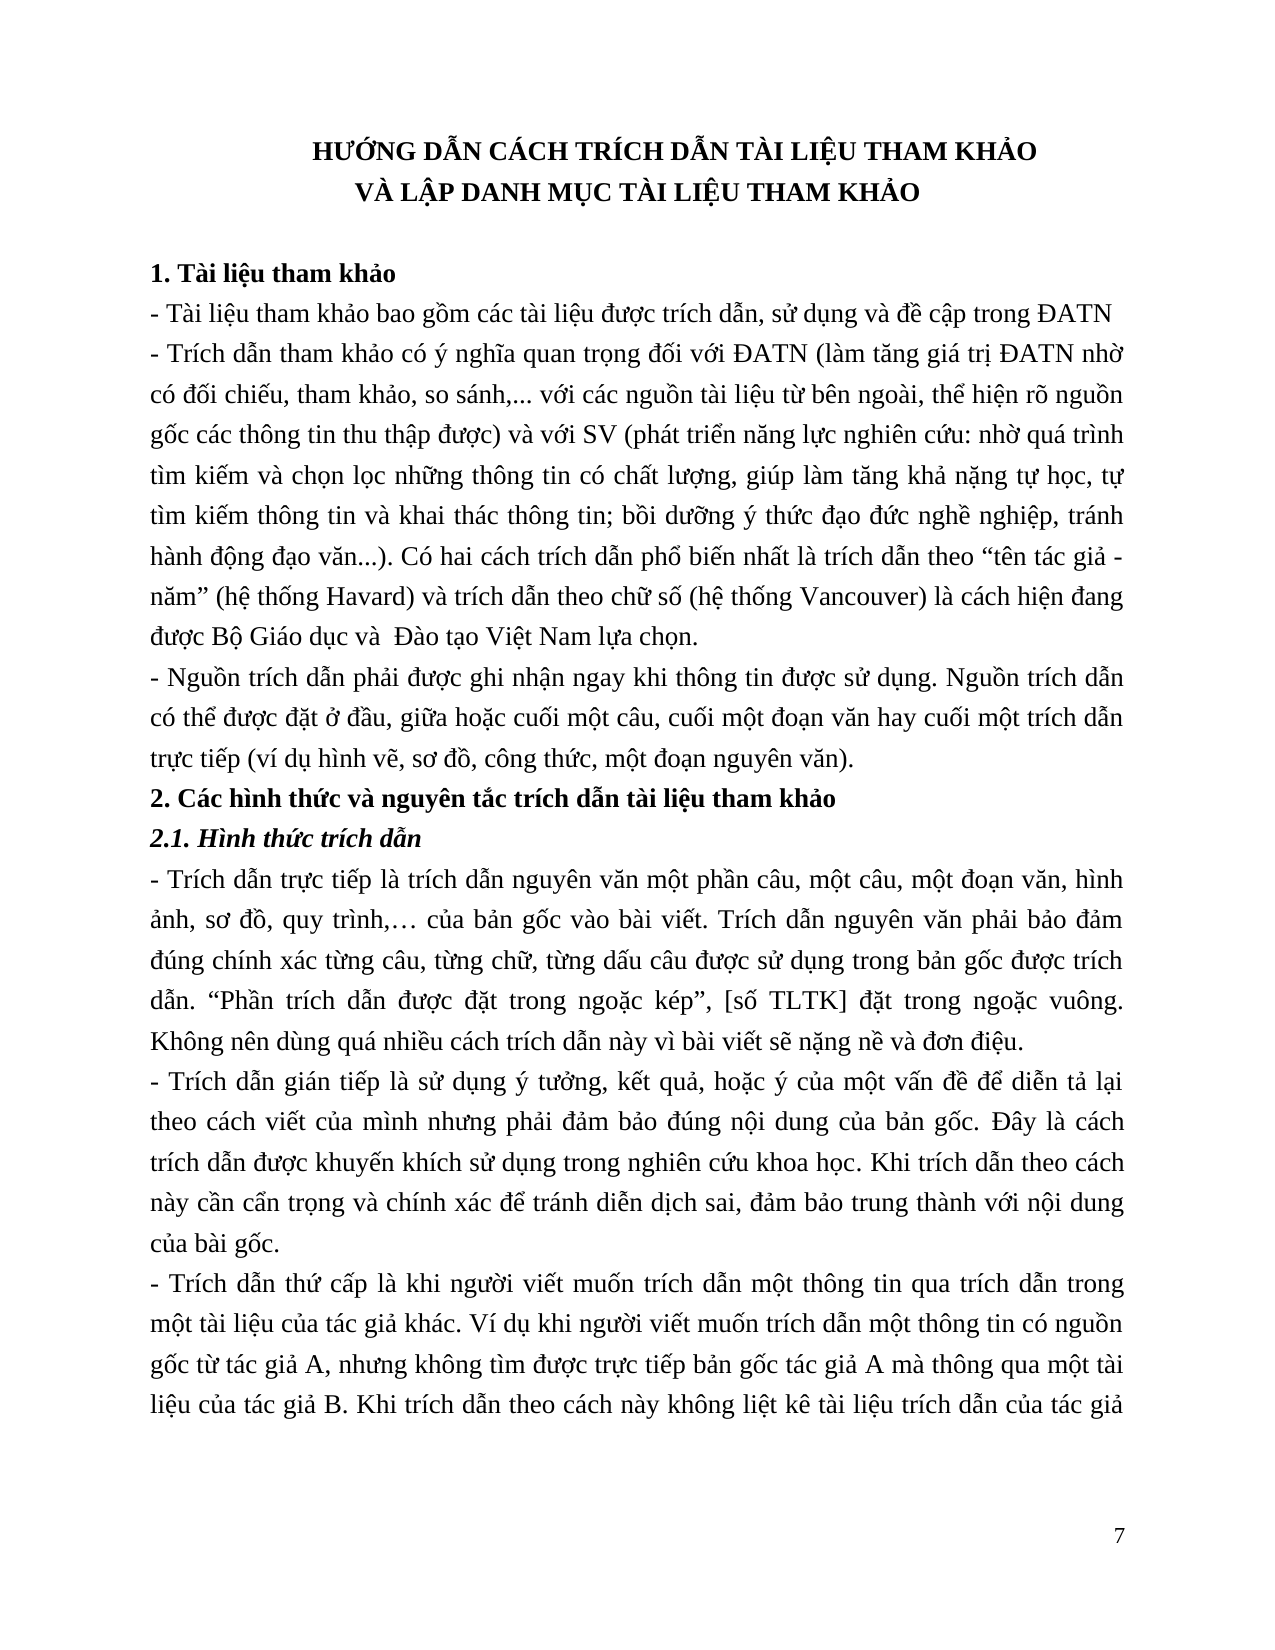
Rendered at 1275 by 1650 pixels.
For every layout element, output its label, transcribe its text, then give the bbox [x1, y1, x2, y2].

text - Trích dẫn tham khảo có ý nghĩa quan trọng đối với ĐATN (làm tăng giá trị ĐATN nhờ có đối chiếu, tham khảo, so sánh,... với các nguồn tài liệu từ bên ngoài, thể hiện rõ nguồn gốc các thông tin thu thập được) và với SV (phát triển năng lực nghiên cứu: nhờ quá trình tìm kiếm và chọn lọc những thông tin có chất lượng, giúp làm tăng khả nặng tự học, tự tìm kiếm thông tin và khai thác thông tin; bồi dưỡng ý thức đạo đức nghề nghiệp, tránh hành động đạo văn...). Có hai cách trích dẫn phổ biến nhất là trích dẫn theo “tên tác giả - năm” (hệ thống Havard) và trích dẫn theo chữ số (hệ thống Vancouver) là cách hiện đang được Bộ Giáo dục và Đào tạo Việt Nam lựa chọn. [150, 338, 1125, 652]
text - Nguồn trích dẫn phải được ghi nhận ngay khi thông tin được sử dụng. Nguồn trích dẫn có thể được đặt ở đầu, giữa hoặc cuối một câu, cuối một đoạn văn hay cuối một trích dẫn trực tiếp (ví dụ hình vẽ, sơ đồ, công thức, một đoạn nguyên văn). [150, 661, 1125, 773]
text 2. Các hình thức và nguyên tắc trích dẫn tài liệu tham khảo [150, 782, 1125, 813]
text 2.1. Hình thức trích dẫn [150, 823, 1125, 854]
text 1. Tài liệu tham khảo [150, 257, 1125, 288]
text - Trích dẫn trực tiếp là trích dẫn nguyên văn một phần câu, một câu, một đoạn văn, hình ảnh, sơ đồ, quy trình,… của bản gốc vào bài viết. Trích dẫn nguyên văn phải bảo đảm đúng chính xác từng câu, từng chữ, từng dấu câu được sử dụng trong bản gốc được trích dẫn. “Phần trích dẫn được đặt trong ngoặc kép”, [số TLTK] đặt trong ngoặc vuông. Không nên dùng quá nhiều cách trích dẫn này vì bài viết sẽ nặng nề và đơn điệu. [150, 863, 1125, 1056]
text HƯỚNG DẪN CÁCH TRÍCH DẪN TÀI LIỆU THAM KHẢO [225, 136, 1125, 167]
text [150, 1267, 1125, 1419]
text - Trích dẫn gián tiếp là sử dụng ý tưởng, kết quả, hoặc ý của một vấn đề để diễn tả lại theo cách viết của mình nhưng phải đảm bảo đúng nội dung của bản gốc. Đây là cách trích dẫn được khuyến khích sử dụng trong nghiên cứu khoa học. Khi trích dẫn theo cách này cần cẩn trọng và chính xác để tránh diễn dịch sai, đảm bảo trung thành với nội dung của bài gốc. [150, 1065, 1125, 1258]
text VÀ LẬP DANH MỤC TÀI LIỆU THAM KHẢO [150, 176, 1125, 207]
text - Tài liệu tham khảo bao gồm các tài liệu được trích dẫn, sử dụng và đề cập trong ĐATN [150, 297, 1125, 328]
